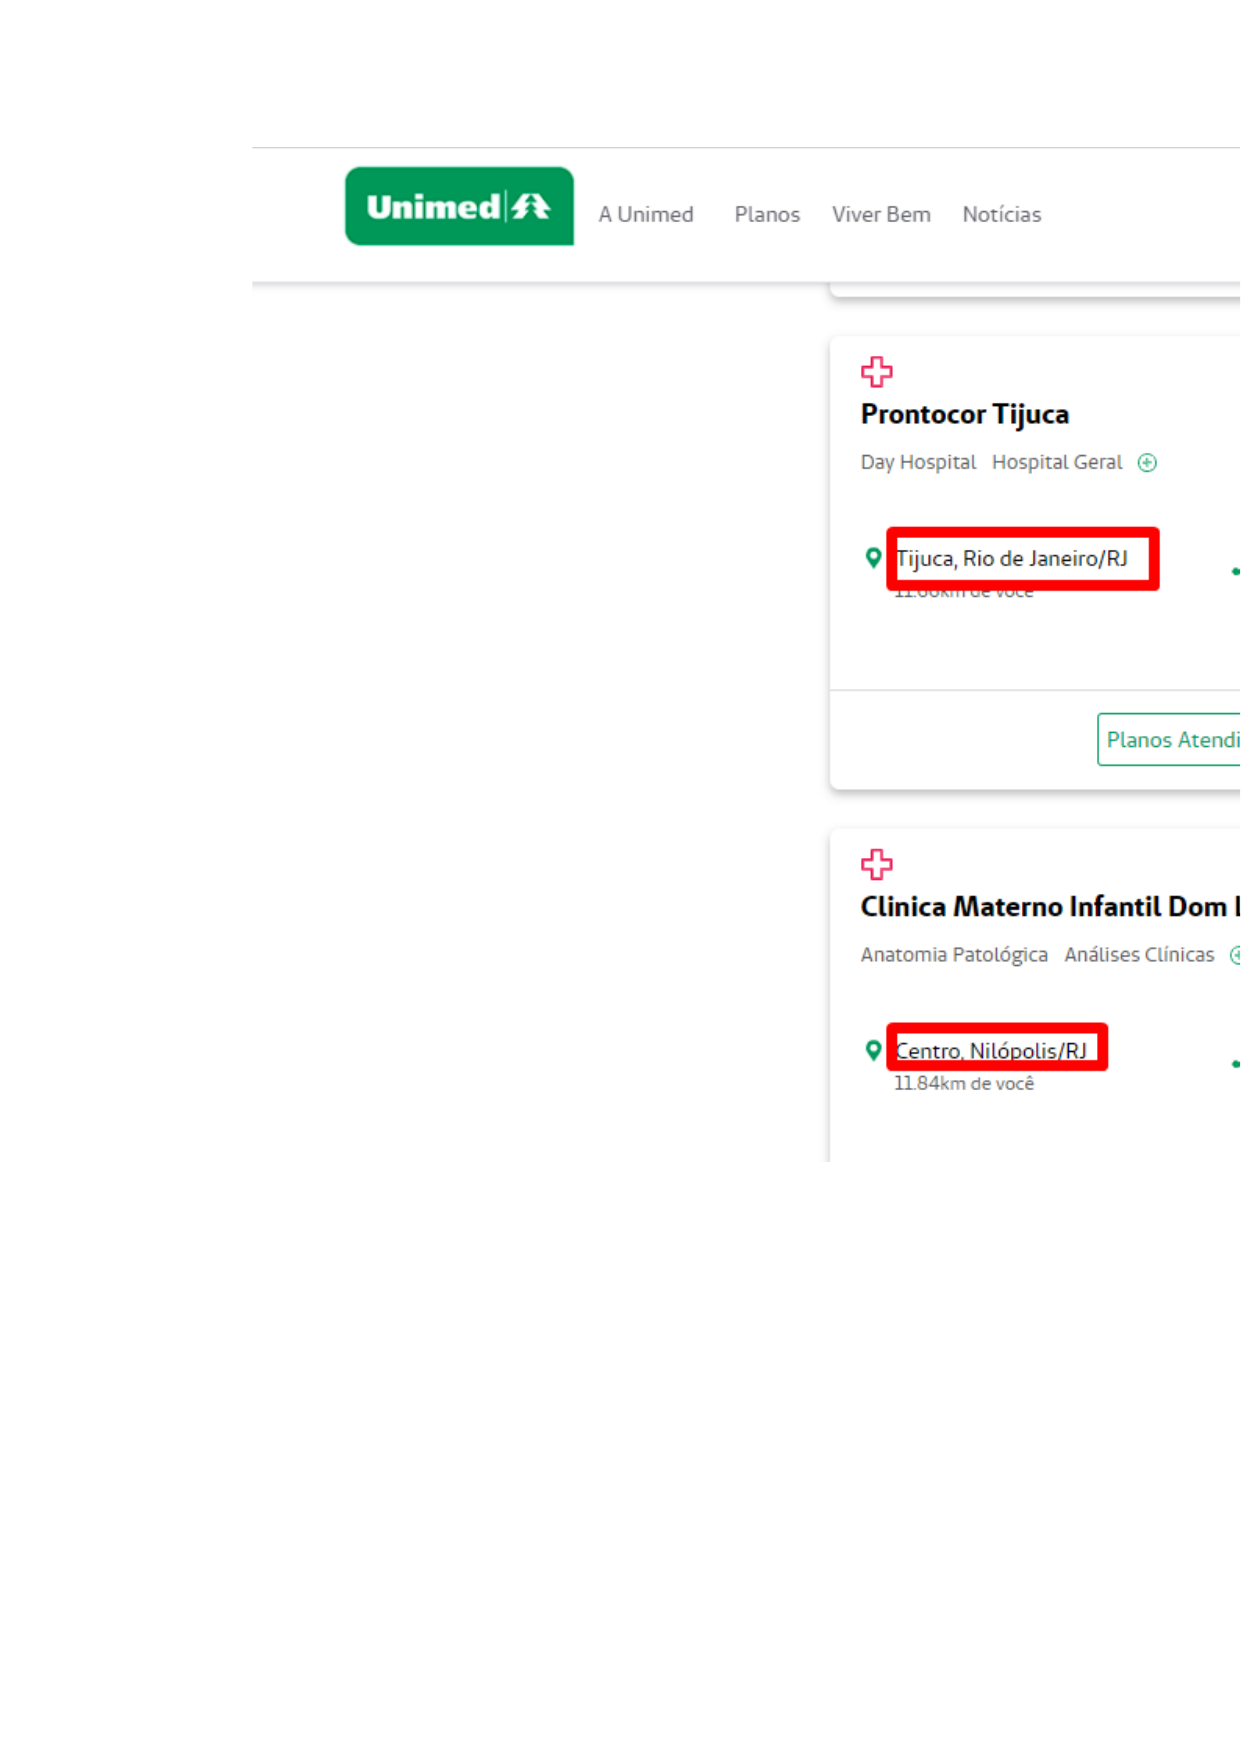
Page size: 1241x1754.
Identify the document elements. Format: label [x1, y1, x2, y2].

picture [252, 147, 1241, 1162]
